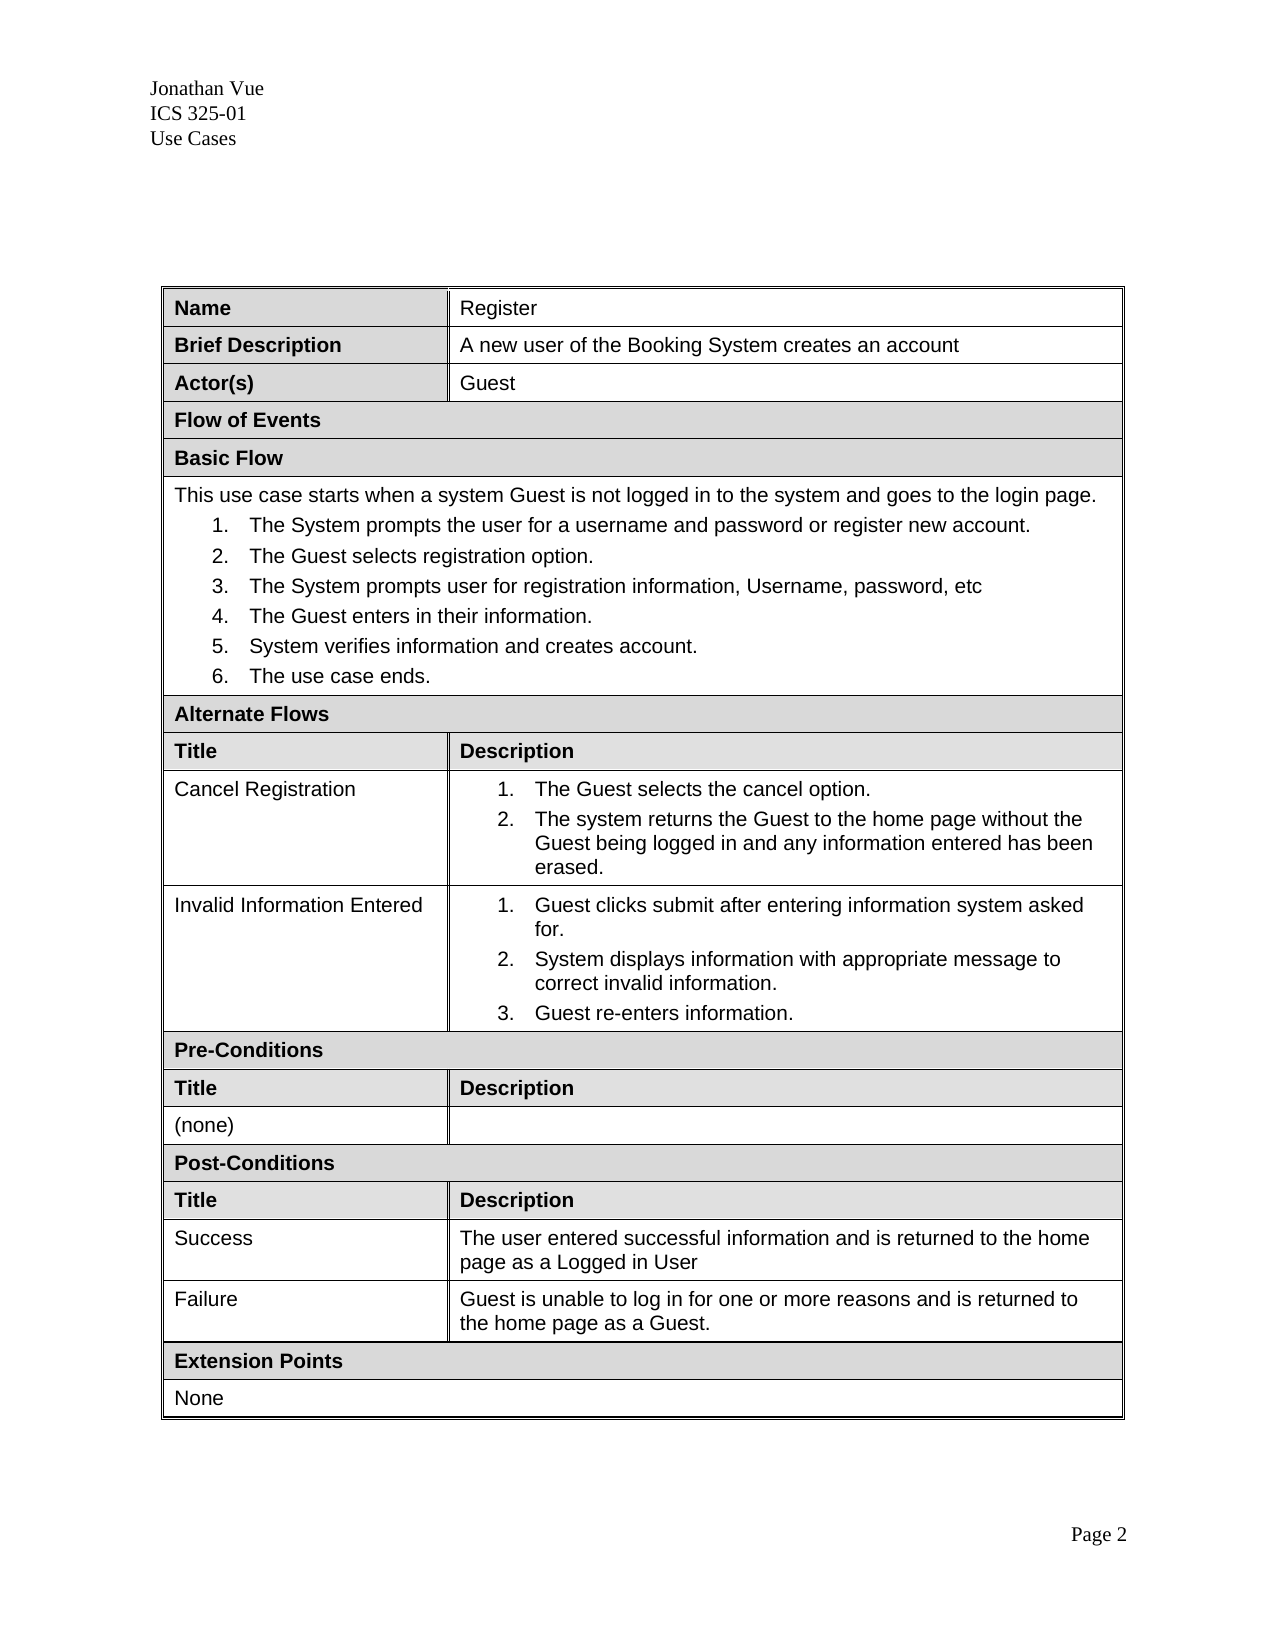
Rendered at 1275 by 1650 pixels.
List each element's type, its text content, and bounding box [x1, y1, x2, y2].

table_cell [450, 1107, 1122, 1143]
table_cell Extension Points [164, 1343, 1122, 1379]
table_cell Alternate Flows [164, 696, 1122, 732]
table_cell None [164, 1380, 1122, 1416]
table_cell Guest clicks submit after entering information system asked for. System displays information with appropriate message to correct invalid information. Guest re-enters information. [450, 886, 1122, 1031]
table_cell Description [450, 733, 1122, 769]
table_cell Actor(s) [164, 364, 447, 401]
table_cell (none) [164, 1107, 447, 1143]
table_cell The user entered successful information and is returned to the home page as a Logged in User [450, 1220, 1122, 1280]
table_cell This use case starts when a system Guest is not logged in to the system and goes to the login page. The System prompts the user for a username and password or register new account. The Guest selects registration option. The System prompts user for registration information, Username, password, etc The Guest enters in their information. System verifies information and creates account. The use case ends. [164, 477, 1122, 694]
table_cell Invalid Information Entered [164, 886, 447, 1031]
table_cell Title [164, 733, 447, 769]
table_header Register [448, 289, 1122, 326]
table_cell Title [164, 1182, 447, 1218]
table_cell Guest is unable to log in for one or more reasons and is returned to the home page as a Guest. [450, 1281, 1122, 1341]
table_cell Success [164, 1220, 447, 1280]
table_cell Guest [450, 364, 1122, 401]
table_cell A new user of the Booking System creates an account [450, 327, 1122, 363]
table_cell Description [450, 1070, 1122, 1106]
table_cell Basic Flow [164, 439, 1122, 476]
table_cell Post-Conditions [164, 1145, 1122, 1181]
table_cell Cancel Registration [164, 771, 447, 885]
table_cell Failure [164, 1281, 447, 1341]
table_header Name [164, 289, 448, 326]
table_cell Description [450, 1182, 1122, 1218]
table_cell Flow of Events [164, 402, 1122, 438]
table_cell Brief Description [164, 327, 447, 363]
table_cell Pre-Conditions [164, 1032, 1122, 1068]
table_cell Title [164, 1070, 447, 1106]
table_cell The Guest selects the cancel option. The system returns the Guest to the home page without the Guest being logged in and any information entered has been erased. [450, 771, 1122, 885]
